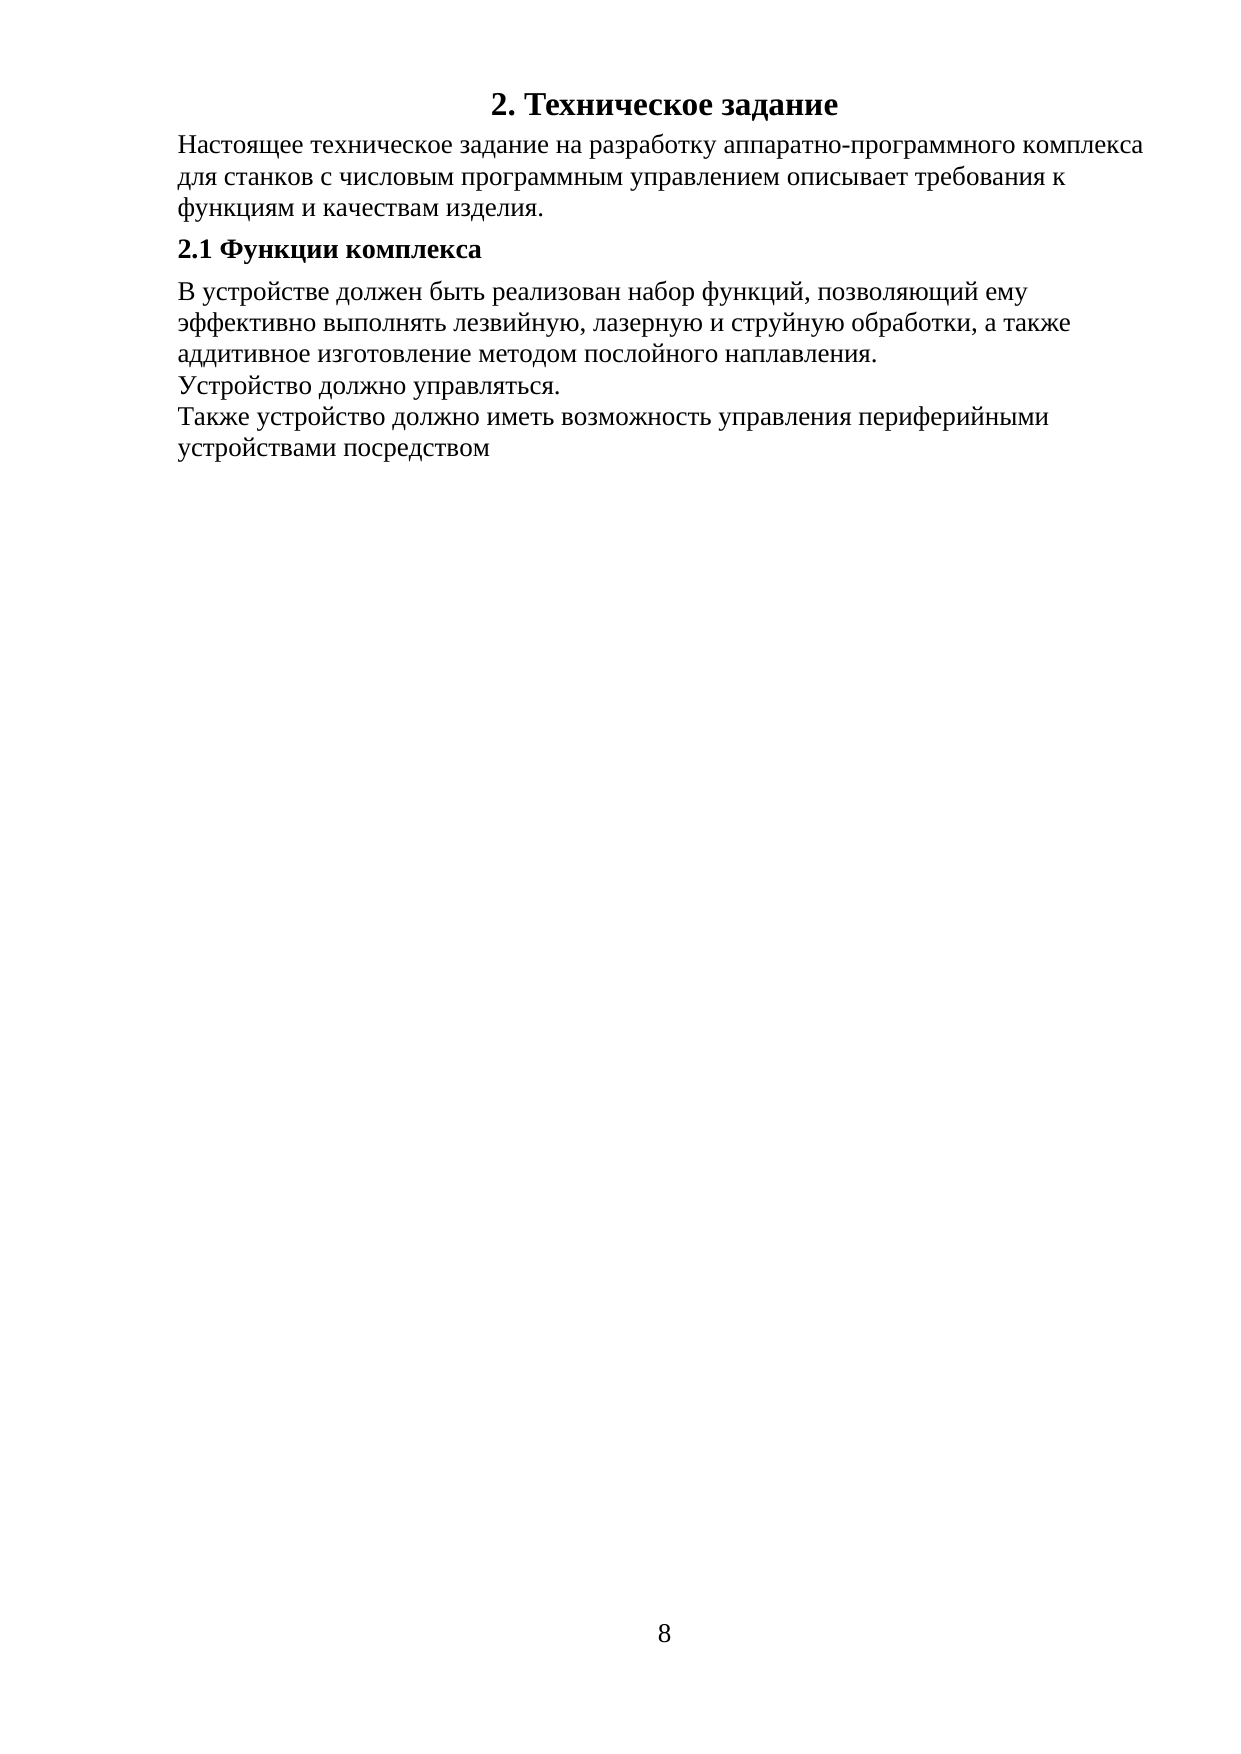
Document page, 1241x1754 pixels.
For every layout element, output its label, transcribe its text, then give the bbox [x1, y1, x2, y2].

text В устройстве должен быть реализован набор функций, позволяющий ему эффективно выполнять лезвийную, лазерную и струйную обработки, а также аддитивное изготовление методом послойного наплавления. [177, 275, 1152, 369]
text Также устройство должно иметь возможность управления периферийными устройствами посредством [177, 400, 1152, 462]
text Настоящее техническое задание на разработку аппаратно-программного комплекса для станков с числовым программным управлением описывает требования к функциям и качествам изделия. [177, 129, 1152, 222]
text Устройство должно управляться. [177, 369, 1152, 400]
subtitle 2. Техническое задание [177, 84, 1152, 122]
subtitle 2.1 Функции комплекса [177, 232, 1152, 265]
